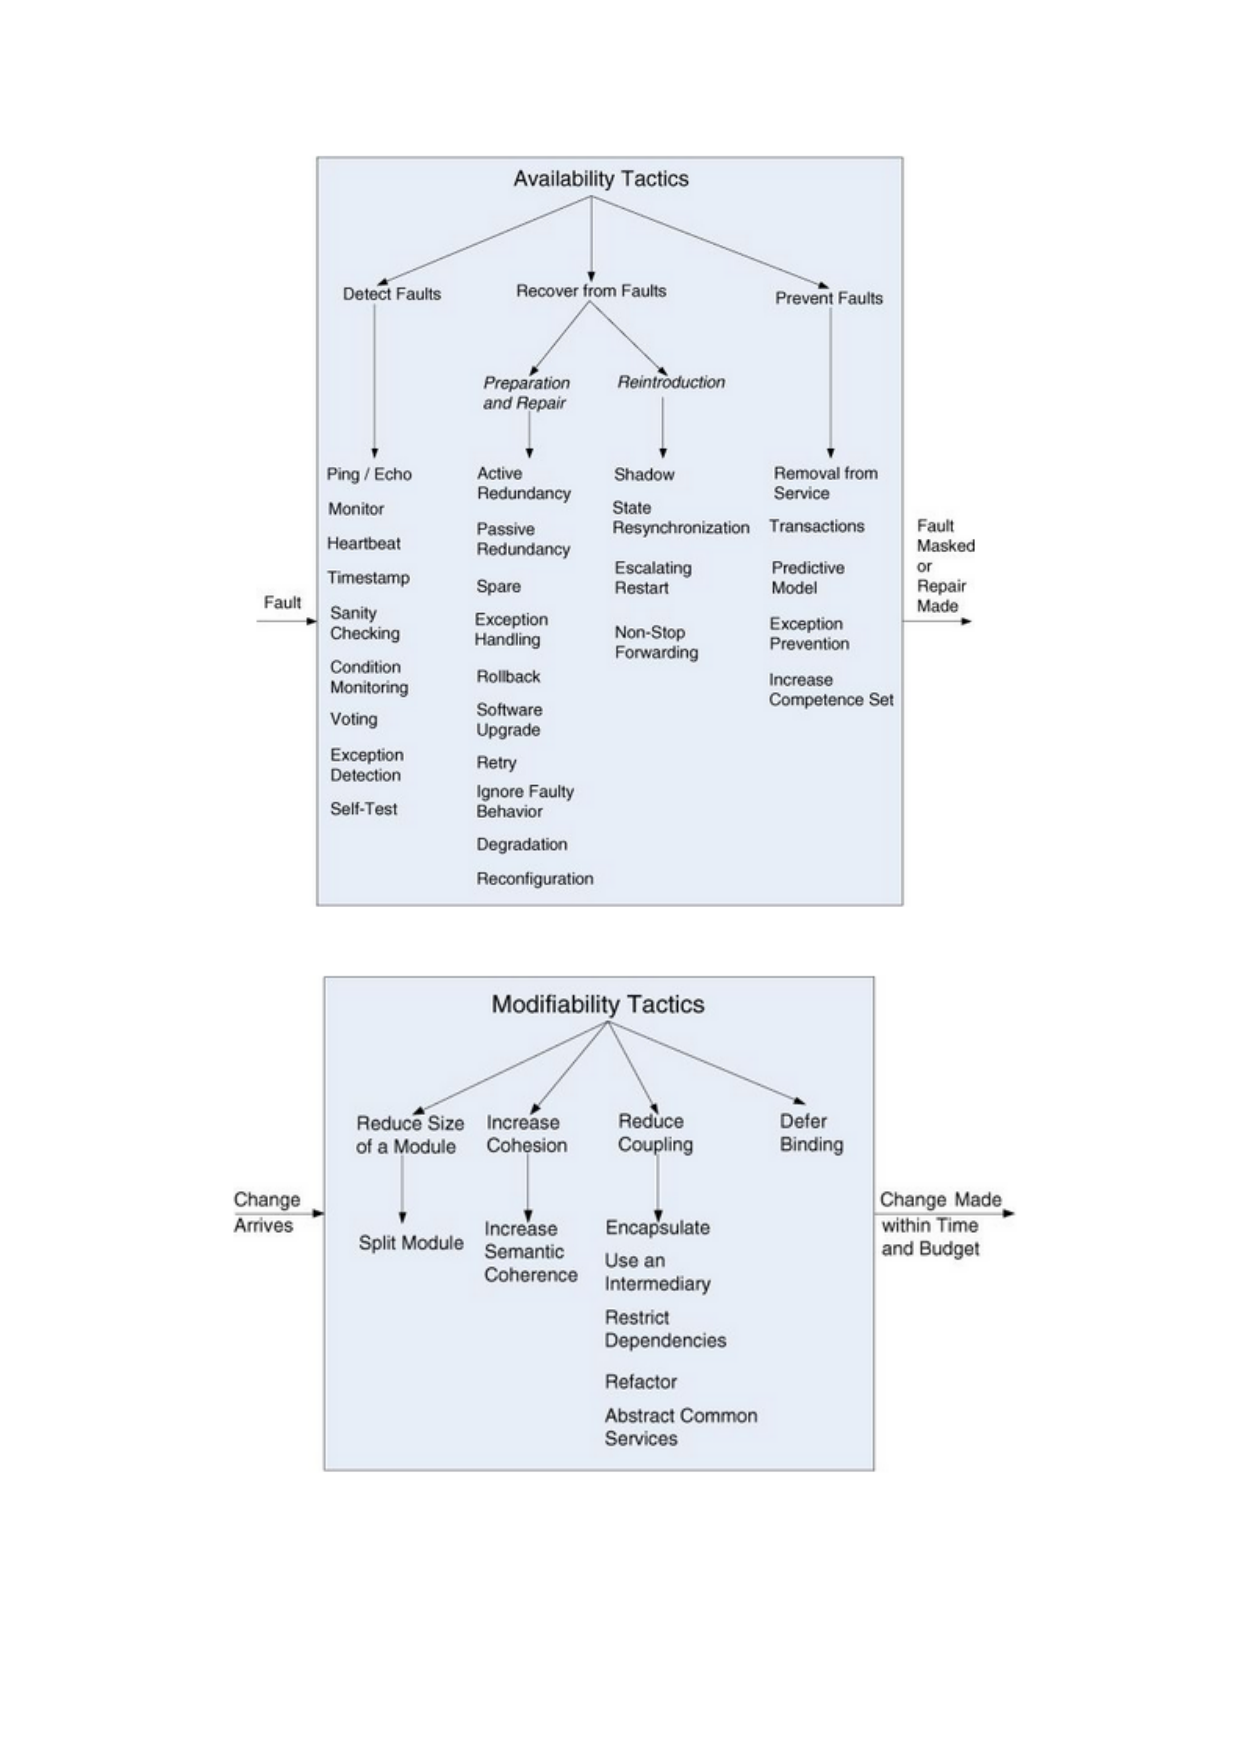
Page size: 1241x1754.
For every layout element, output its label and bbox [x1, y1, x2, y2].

picture [238, 147, 1003, 932]
picture [193, 957, 1047, 1484]
